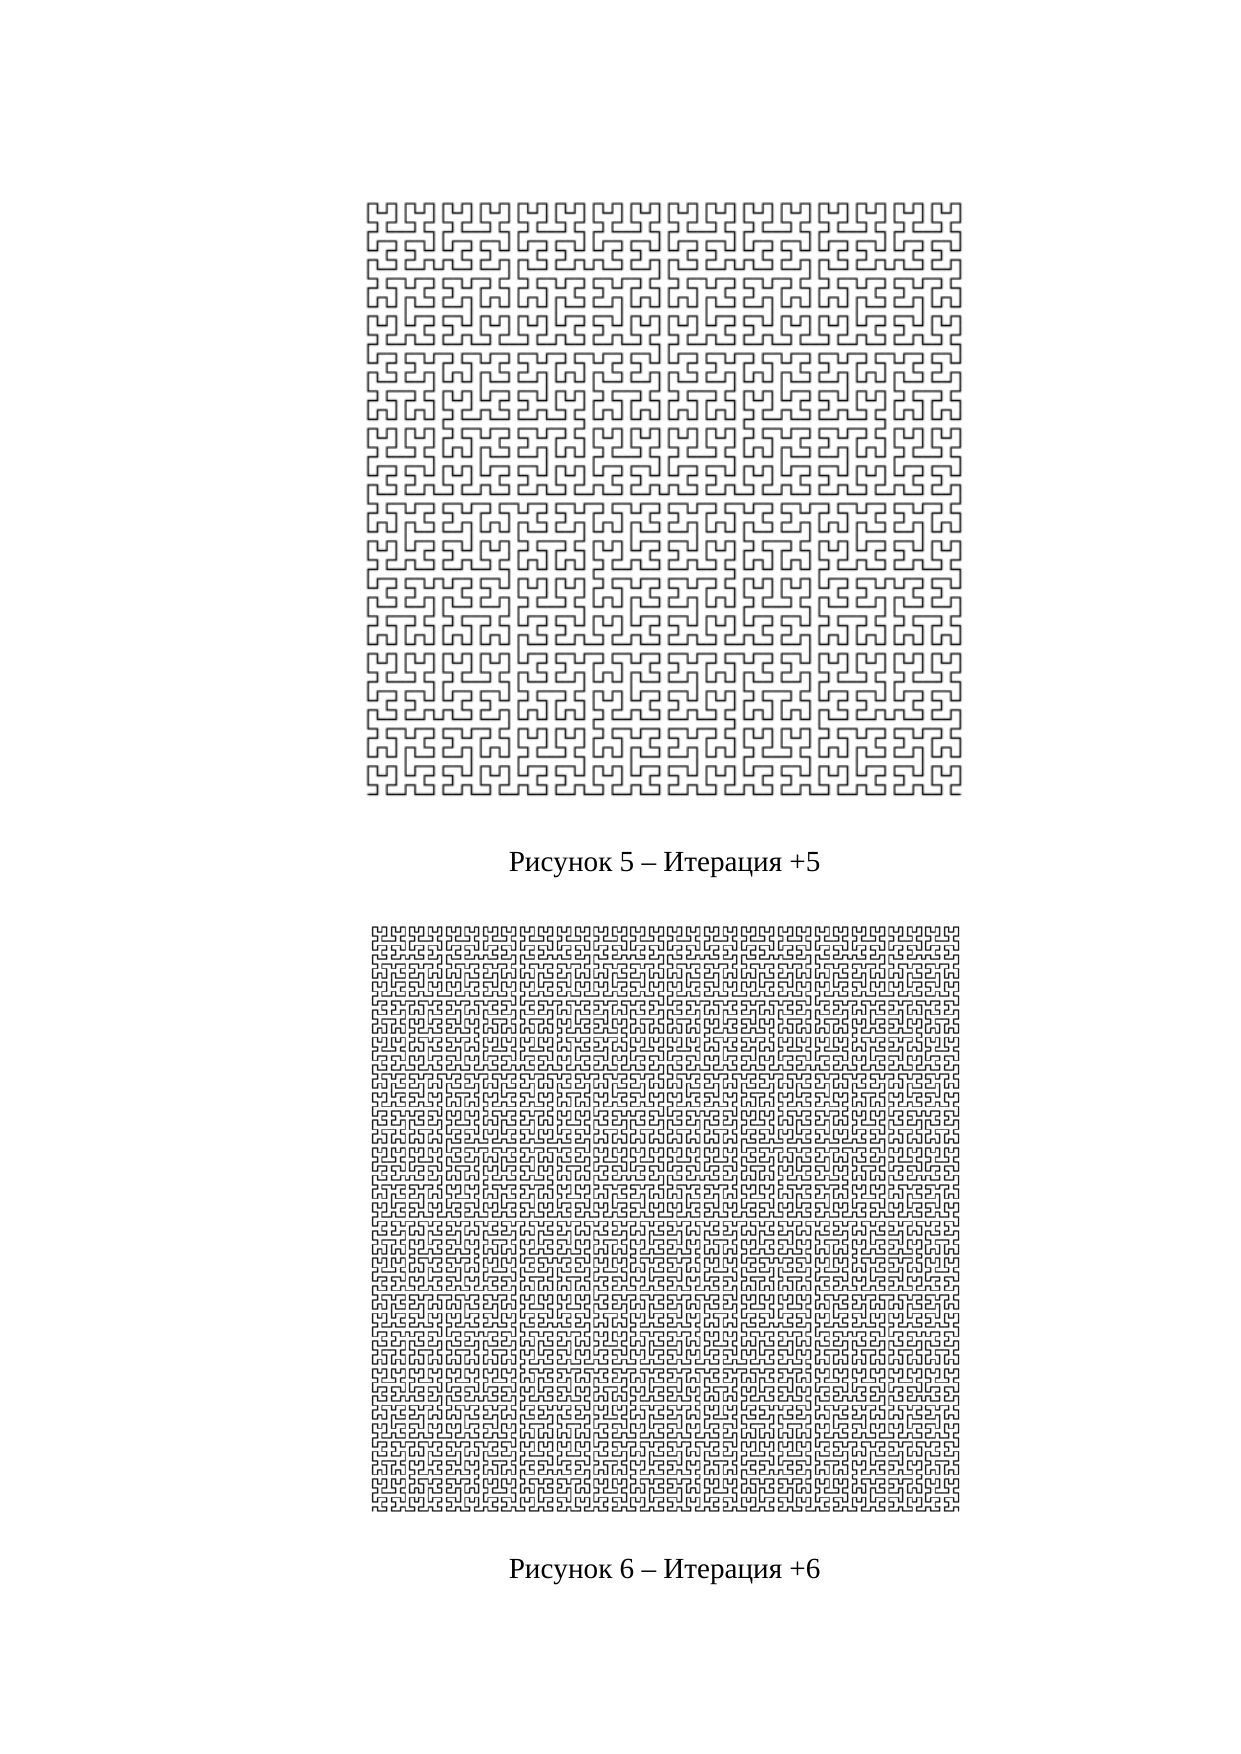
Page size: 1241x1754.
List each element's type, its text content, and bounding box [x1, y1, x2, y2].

text Рисунок 6 – Итерация +6 [177, 1552, 1152, 1585]
picture [358, 911, 971, 1521]
text Рисунок 5 – Итерация +5 [177, 844, 1152, 878]
picture [348, 185, 980, 814]
